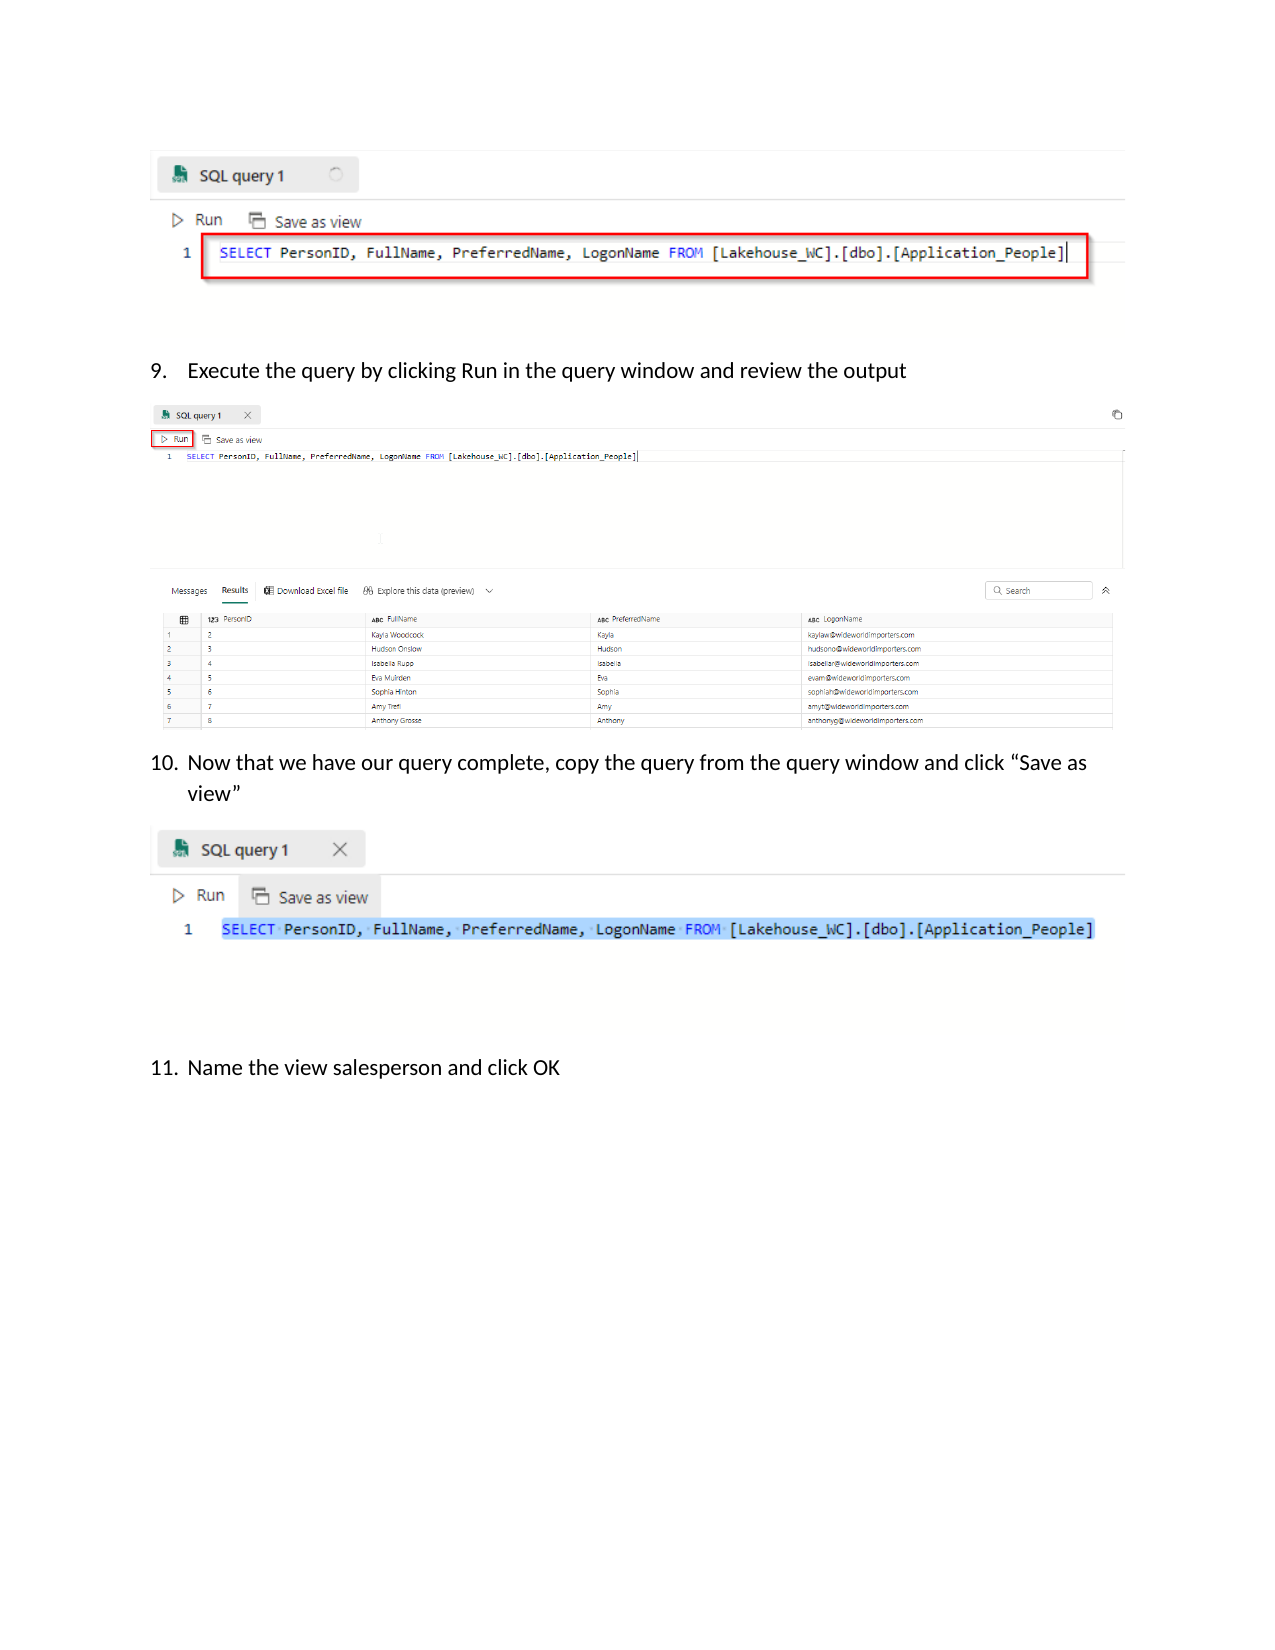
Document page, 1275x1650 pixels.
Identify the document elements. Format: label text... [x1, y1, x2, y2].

picture [150, 403, 1125, 730]
list Execute the query by clicking Run in the query window and review the output [150, 357, 1125, 385]
picture [150, 150, 1125, 338]
list Now that we have our query complete, copy the query from the query window and click “Save as view” [150, 748, 1125, 807]
list Name the view salesperson and click OK [150, 1053, 1125, 1082]
picture [150, 825, 1125, 1035]
